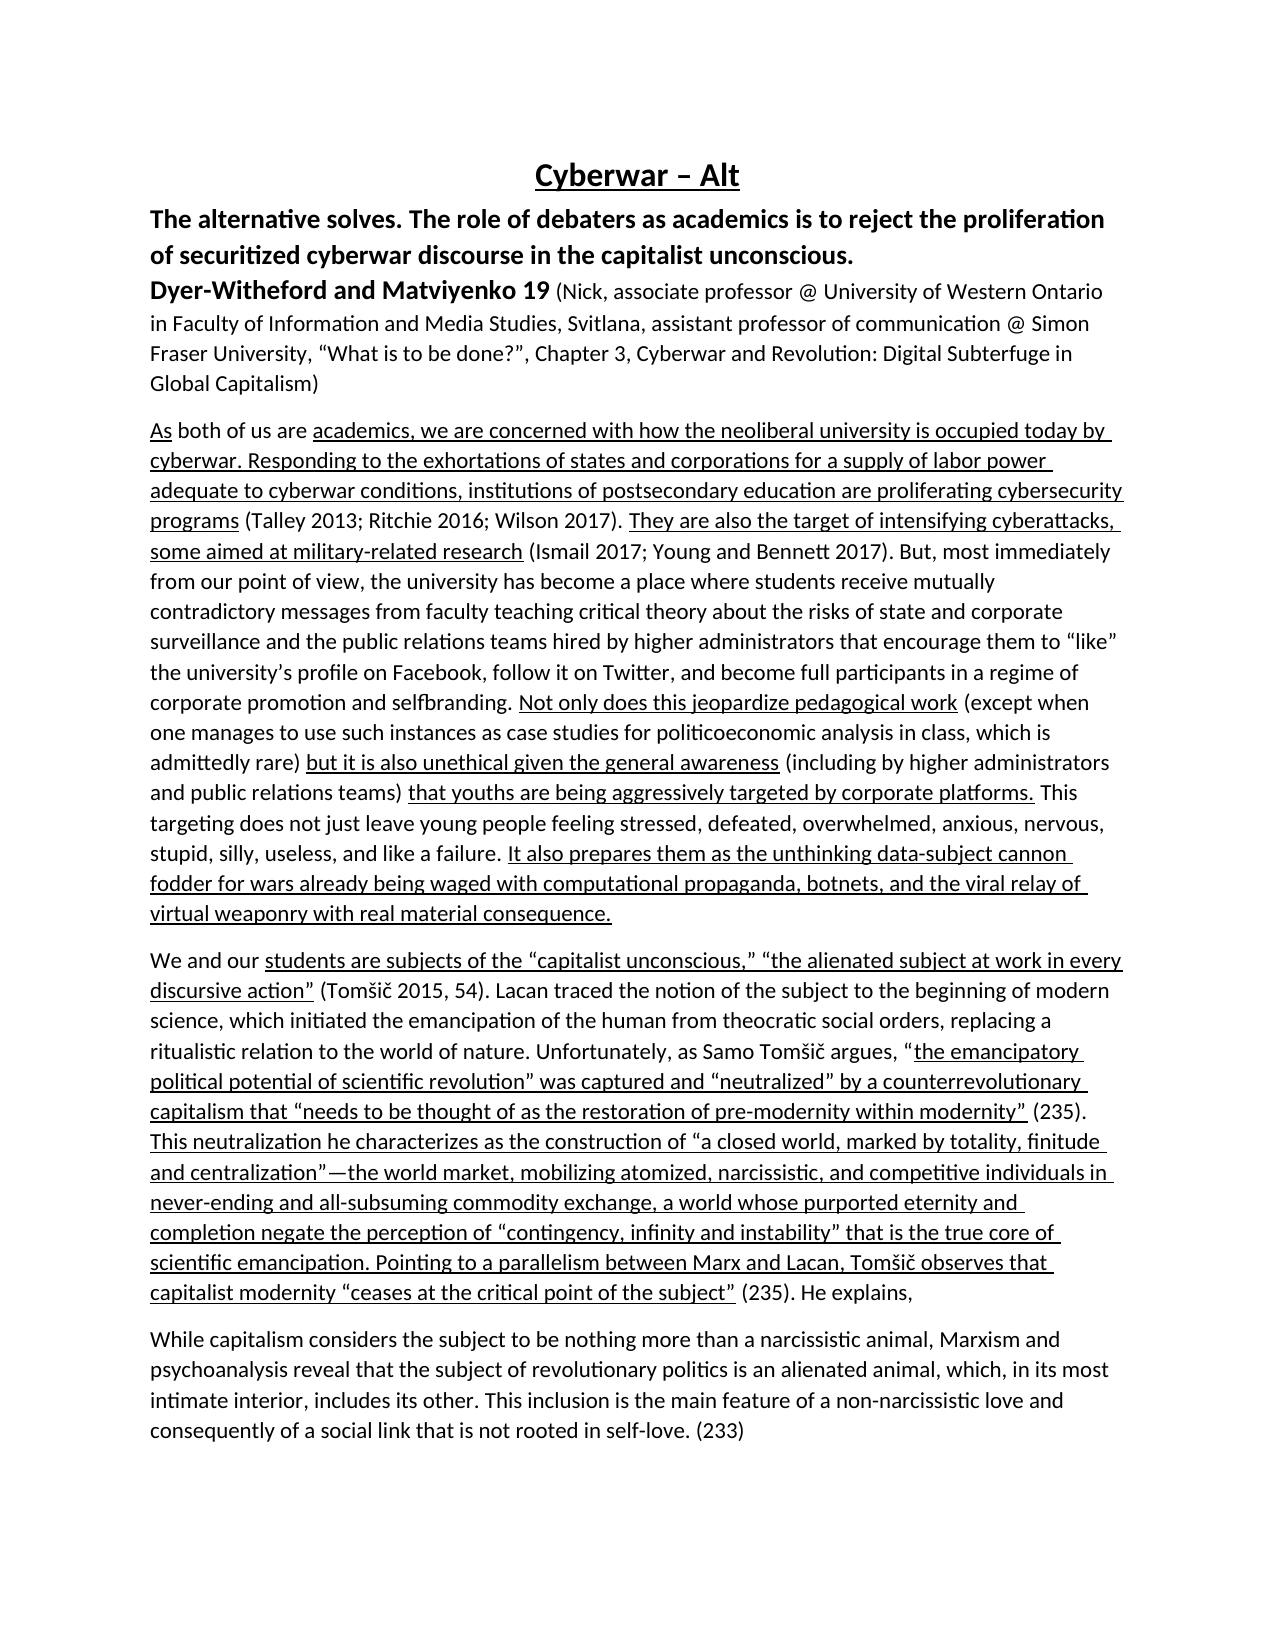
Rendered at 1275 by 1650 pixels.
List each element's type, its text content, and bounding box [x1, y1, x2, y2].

text As both of us are academics, we are concerned with how the neoliberal university is occupied today by cyberwar. Responding to the exhortations of states and corporations for a supply of labor power adequate to cyberwar conditions, institutions of postsecondary education are proliferating cybersecurity programs (Talley 2013; Ritchie 2016; Wilson 2017). They are also the target of intensifying cyberattacks, some aimed at military-related research (Ismail 2017; Young and Bennett 2017). But, most immediately from our point of view, the university has become a place where students receive mutually contradictory messages from faculty teaching critical theory about the risks of state and corporate surveillance and the public relations teams hired by higher administrators that encourage them to “like” the university’s profile on Facebook, follow it on Twitter, and become full participants in a regime of corporate promotion and selfbranding. Not only does this jeopardize pedagogical work (except when one manages to use such instances as case studies for politicoeconomic analysis in class, which is admittedly rare) but it is also unethical given the general awareness (including by higher administrators and public relations teams) that youths are being aggressively targeted by corporate platforms. This targeting does not just leave young people feeling stressed, defeated, overwhelmed, anxious, nervous, stupid, silly, useless, and like a failure. It also prepares them as the unthinking data-subject cannon fodder for wars already being waged with computational propaganda, botnets, and the viral relay of virtual weaponry with real material consequence. [150, 416, 1125, 927]
text Dyer-Witheford and Matviyenko 19 (Nick, associate professor @ University of Western Ontario in Faculty of Information and Media Studies, Svitlana, assistant professor of communication @ Simon Fraser University, “What is to be done?”, Chapter 3, Cyberwar and Revolution: Digital Subterfuge in Global Capitalism) [150, 273, 1125, 397]
subtitle The alternative solves. The role of debaters as academics is to reject the proliferation of securitized cyberwar discourse in the capitalist unconscious. [150, 202, 1125, 271]
text While capitalism considers the subject to be nothing more than a narcissistic animal, Marxism and psychoanalysis reveal that the subject of revolutionary politics is an alienated animal, which, in its most intimate interior, includes its other. This inclusion is the main feature of a non-narcissistic love and consequently of a social link that is not rooted in self-love. (233) [150, 1325, 1125, 1444]
text We and our students are subjects of the “capitalist unconscious,” “the alienated subject at work in every discursive action” (Tomšič 2015, 54). Lacan traced the notion of the subject to the beginning of modern science, which initiated the emancipation of the human from theocratic social orders, replacing a ritualistic relation to the world of nature. Unfortunately, as Samo Tomšič argues, “the emancipatory political potential of scientific revolution” was captured and “neutralized” by a counterrevolutionary capitalism that “needs to be thought of as the restoration of pre-modernity within modernity” (235). This neutralization he characterizes as the construction of “a closed world, marked by totality, finitude and centralization”—the world market, mobilizing atomized, narcissistic, and competitive individuals in never-ending and all-subsuming commodity exchange, a world whose purported eternity and completion negate the perception of “contingency, infinity and instability” that is the true core of scientific emancipation. Pointing to a parallelism between Marx and Lacan, Tomšič observes that capitalist modernity “ceases at the critical point of the subject” (235). He explains, [150, 946, 1125, 1307]
subtitle Cyberwar – Alt [150, 154, 1125, 195]
